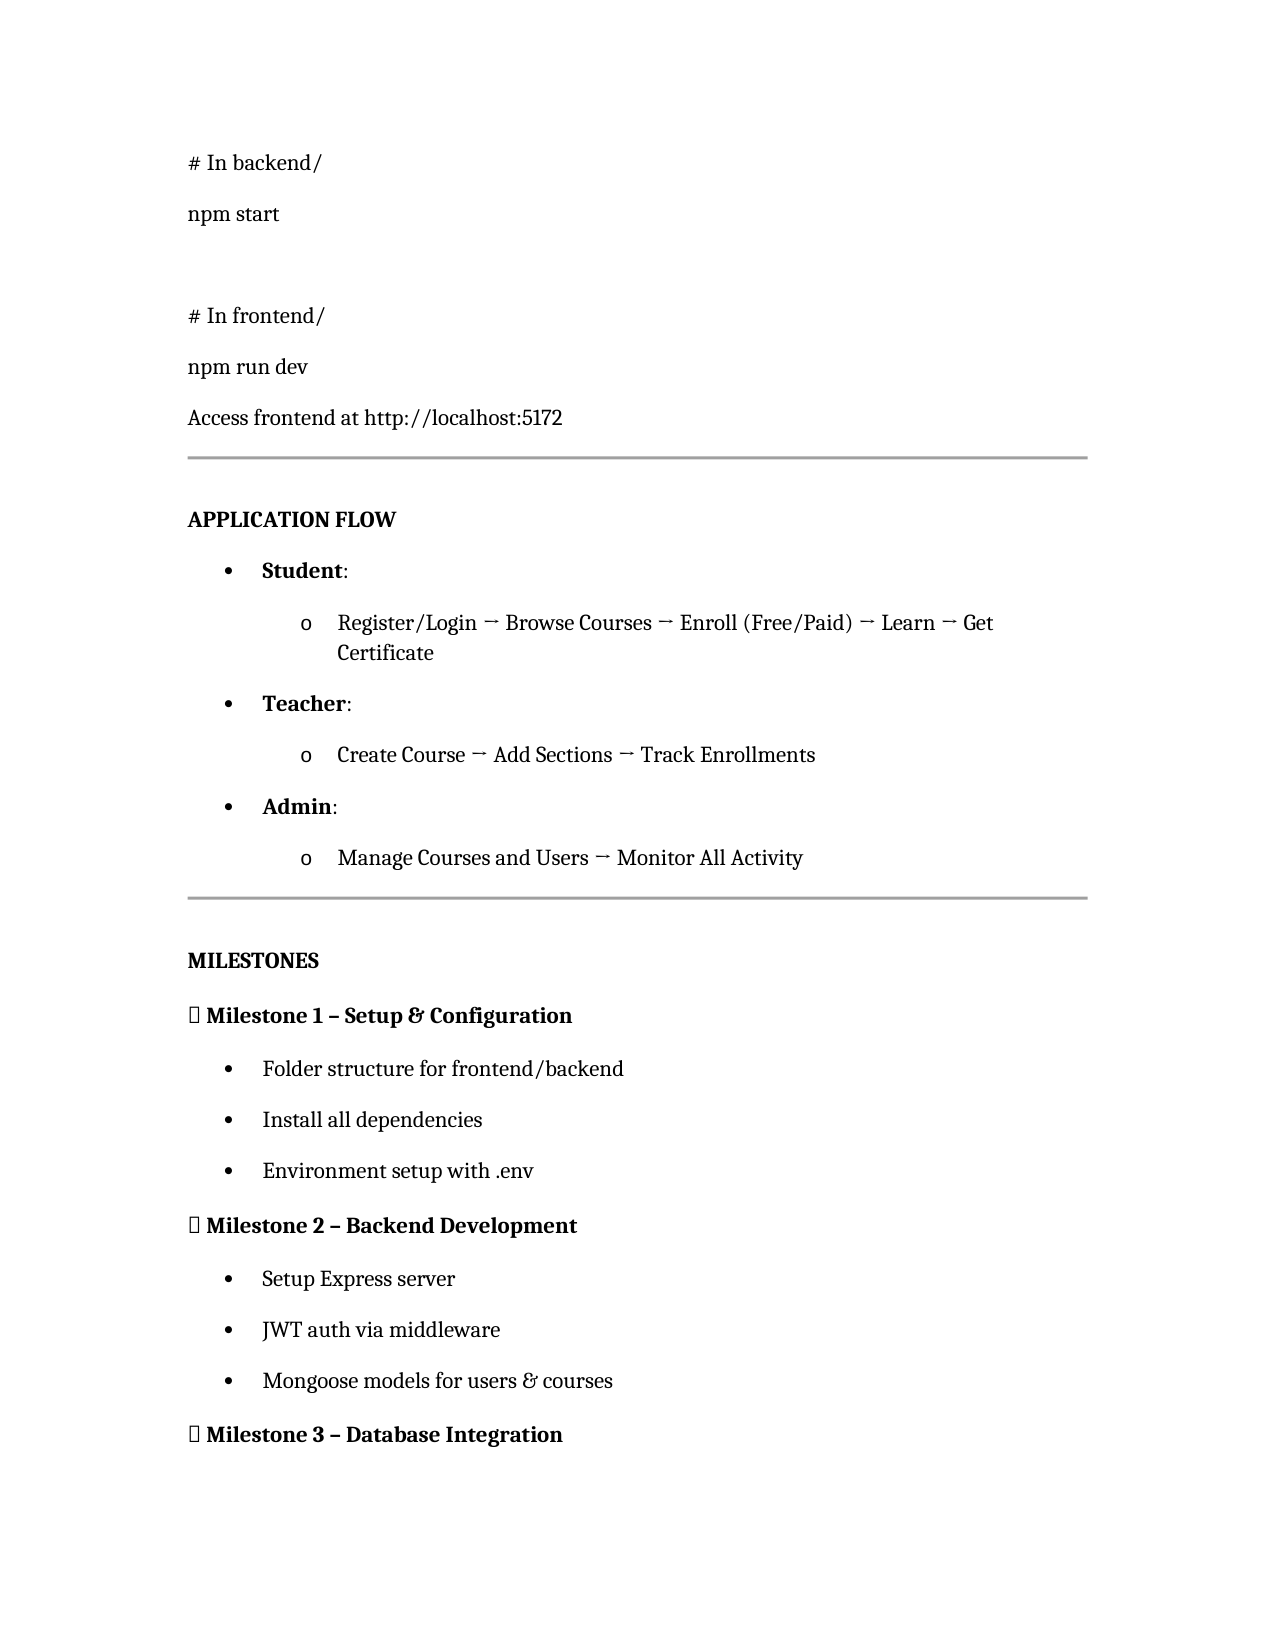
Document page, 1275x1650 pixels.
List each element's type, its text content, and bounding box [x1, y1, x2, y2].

list Mongoose models for users & courses [225, 1367, 1087, 1394]
text MILESTONES [187, 948, 1087, 974]
text npm start [187, 201, 1087, 227]
list Setup Express server [225, 1265, 1087, 1292]
list Teacher: [225, 691, 1087, 717]
list Student: [225, 558, 1087, 585]
text # In backend/ [187, 150, 1087, 176]
list JWT auth via middleware [225, 1316, 1087, 1343]
text 📌 Milestone 2 – Backend Development [187, 1208, 1087, 1240]
text 📌 Milestone 1 – Setup & Configuration [187, 999, 1087, 1030]
list Environment setup with .env [225, 1157, 1087, 1184]
list Register/Login → Browse Courses → Enroll (Free/Paid) → Learn → Get Certificate [300, 609, 1087, 666]
text npm run dev [187, 354, 1087, 381]
list Manage Courses and Users → Monitor All Activity [300, 845, 1087, 872]
list Install all dependencies [225, 1106, 1087, 1133]
list Admin: [225, 794, 1087, 820]
list Folder structure for frontend/backend [225, 1055, 1087, 1082]
text # In frontend/ [187, 303, 1087, 329]
list Create Course → Add Sections → Track Enrollments [300, 742, 1087, 769]
text Access frontend at http://localhost:5172 [187, 405, 1087, 432]
text APPLICATION FLOW [187, 507, 1087, 534]
text 📌 Milestone 3 – Database Integration [187, 1418, 1087, 1450]
